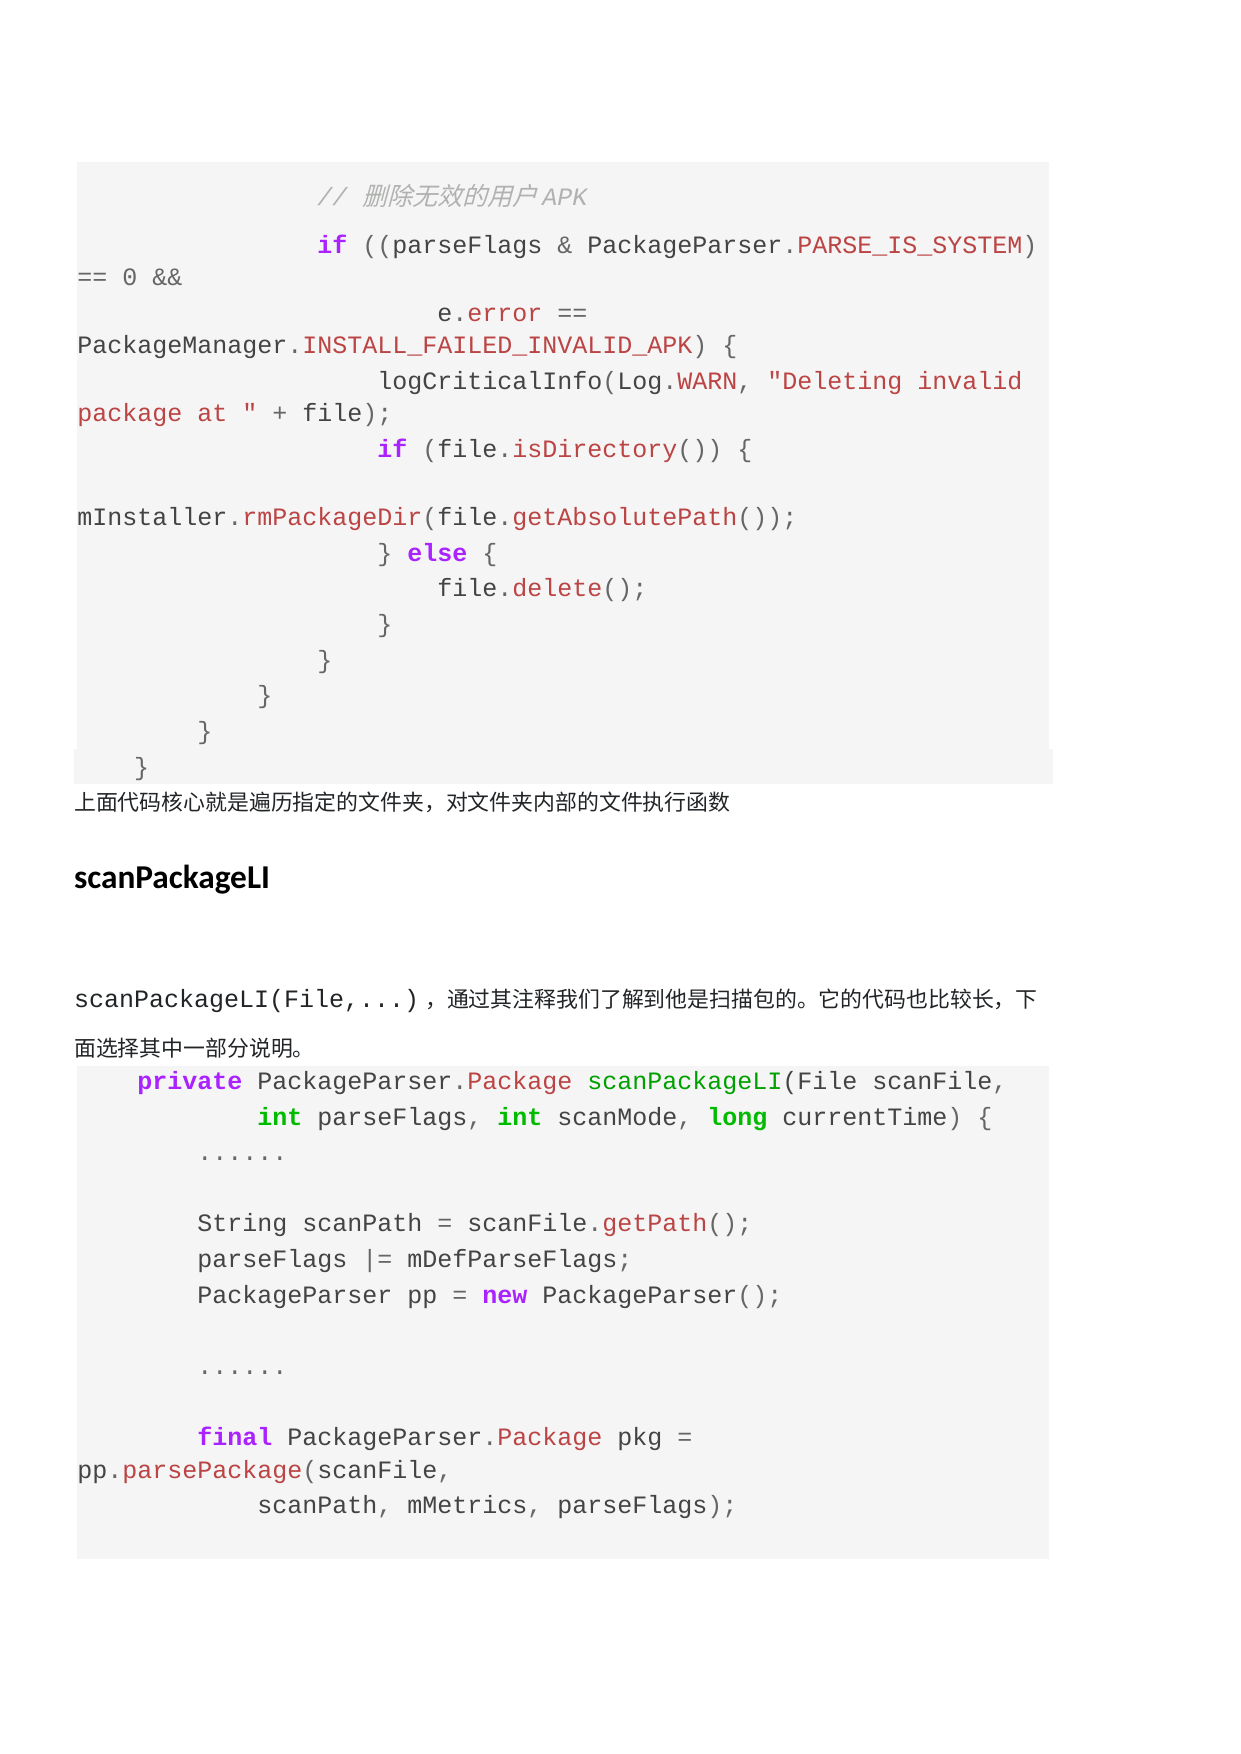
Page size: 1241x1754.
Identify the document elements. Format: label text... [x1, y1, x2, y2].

text } else { [77, 538, 1049, 571]
text ...... [77, 1138, 1049, 1170]
text // 删除无效的用户APK [77, 162, 1049, 227]
text final PackageParser.Package pkg = pp.parsePackage(scanFile, [77, 1423, 1049, 1488]
text } [77, 645, 1049, 678]
subtitle scanPackageLI [74, 844, 1053, 909]
text PackageParser pp = new PackageParser(); [77, 1280, 1049, 1313]
text file.delete(); [77, 574, 1049, 606]
text if ((parseFlags & PackageParser.PARSE_IS_SYSTEM) == 0 && [77, 230, 1049, 295]
text } [74, 752, 1053, 784]
text ...... [77, 1351, 1049, 1384]
text int parseFlags, int scanMode, long currentTime) { [77, 1102, 1049, 1134]
text if (file.isDirectory()) { [77, 434, 1049, 467]
text 上面代码核心就是遍历指定的文件夹，对文件夹内部的文件执行函数 [74, 784, 1053, 817]
text scanPackageLI(File,...) ，通过其注释我们了解到他是扫描包的。它的代码也比较长，下面选择其中一部分说明。 [74, 966, 1053, 1063]
text mInstaller.rmPackageDir(file.getAbsolutePath()); [77, 470, 1049, 535]
text logCriticalInfo(Log.WARN, "Deleting invalid package at " + file); [77, 366, 1049, 431]
text } [77, 681, 1049, 713]
text } [77, 716, 1049, 749]
text scanPath, mMetrics, parseFlags); [77, 1491, 1049, 1523]
text parseFlags |= mDefParseFlags; [77, 1244, 1049, 1277]
text String scanPath = scanFile.getPath(); [77, 1209, 1049, 1241]
text e.error == PackageManager.INSTALL_FAILED_INVALID_APK) { [77, 298, 1049, 363]
text } [77, 609, 1049, 642]
text private PackageParser.Package scanPackageLI(File scanFile, [77, 1066, 1049, 1099]
